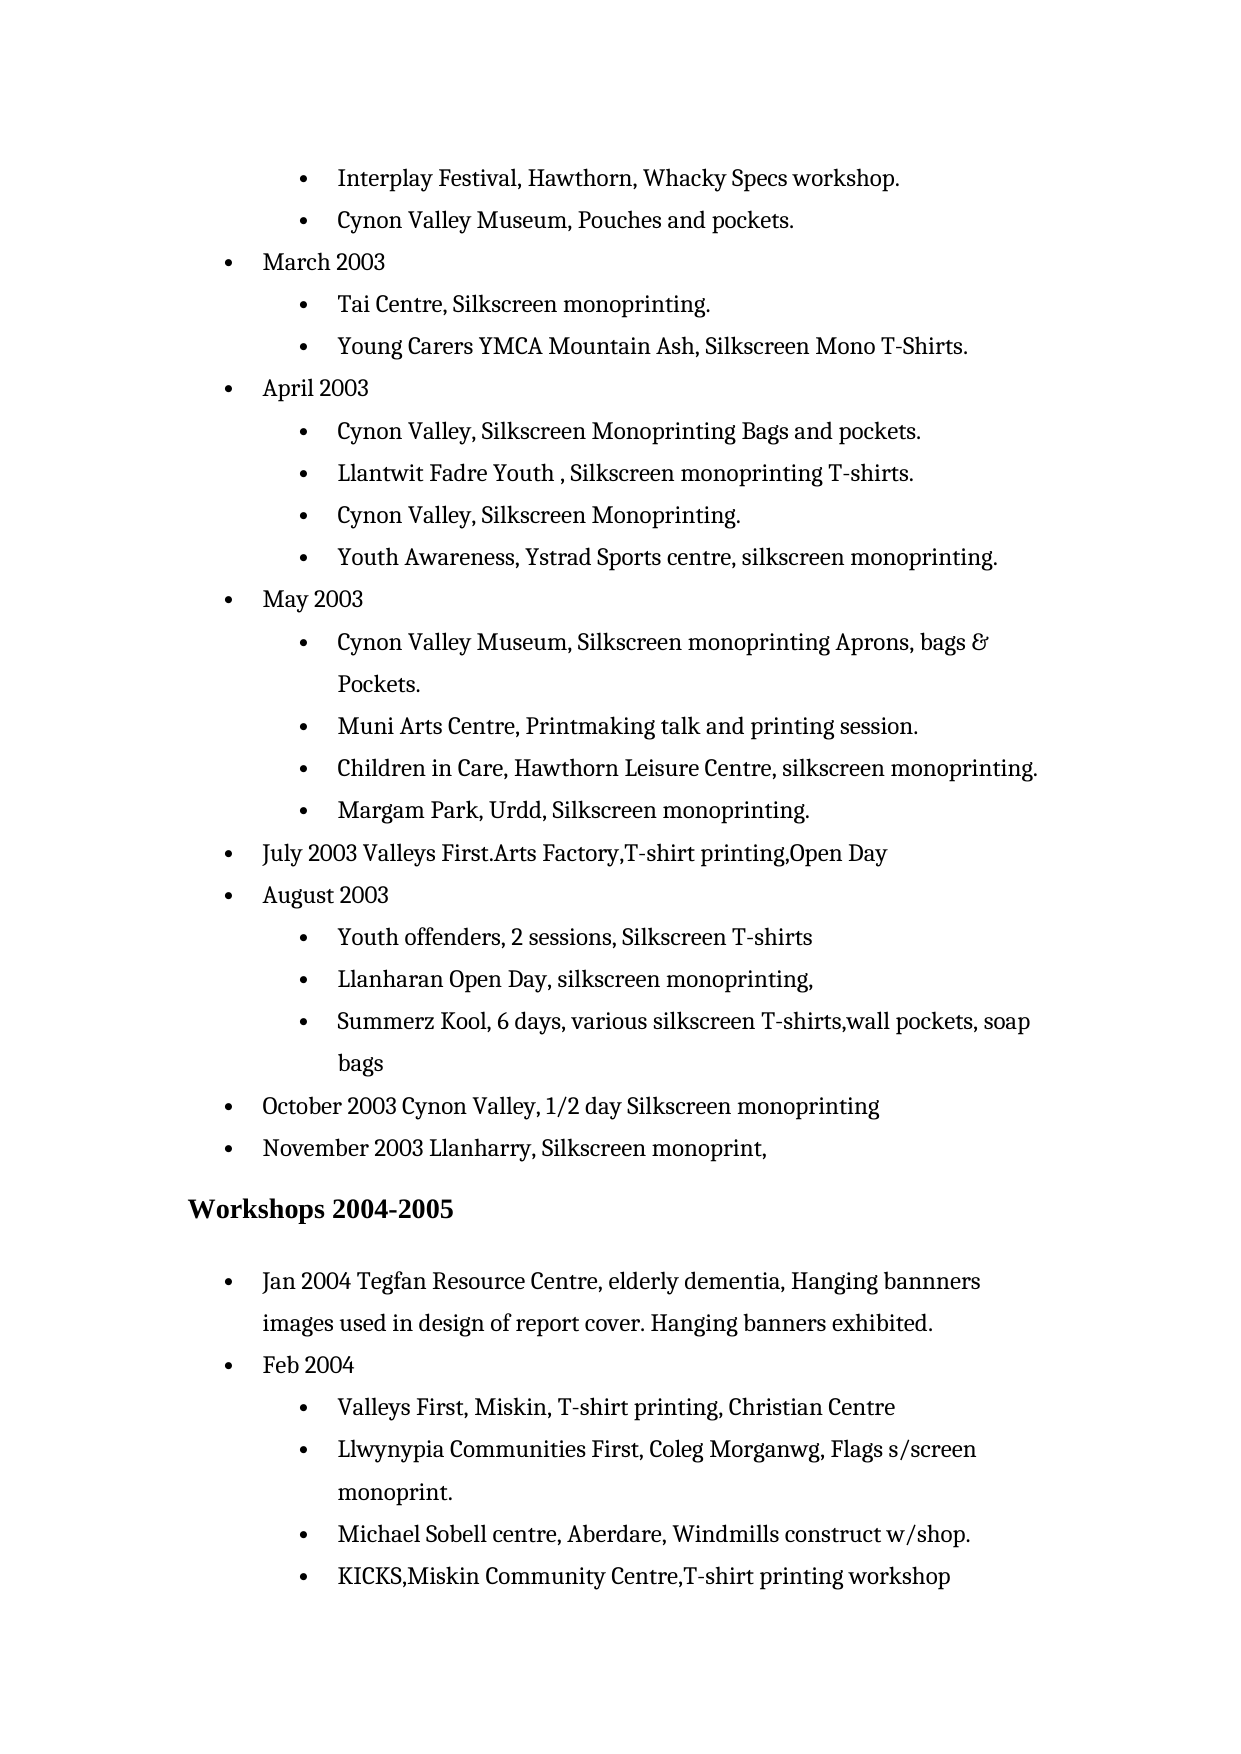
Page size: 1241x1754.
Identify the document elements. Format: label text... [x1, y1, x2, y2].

list Interplay Festival, Hawthorn, Whacky Specs workshop. [300, 150, 1053, 192]
list Cynon Valley Museum, Silkscreen monoprinting Aprons, bags & Pockets. [300, 614, 1053, 698]
list May 2003 [225, 572, 1053, 614]
list Cynon Valley, Silkscreen Monoprinting Bags and pockets. [300, 403, 1053, 445]
list KICKS,Miskin Community Centre,T-shirt printing workshop [300, 1548, 1053, 1591]
list Youth offenders, 2 sessions, Silkscreen T-shirts [300, 909, 1053, 952]
list Young Carers YMCA Mountain Ash, Silkscreen Mono T-Shirts. [300, 319, 1053, 361]
list Margam Park, Urdd, Silkscreen monoprinting. [300, 783, 1053, 825]
list Tai Centre, Silkscreen monoprinting. [300, 277, 1053, 319]
list Muni Arts Centre, Printmaking talk and printing session. [300, 698, 1053, 741]
list October 2003 Cynon Valley, 1/2 day Silkscreen monoprinting [225, 1078, 1053, 1120]
list July 2003 Valleys First.Arts Factory,T-shirt printing,Open Day [225, 825, 1053, 867]
list Cynon Valley, Silkscreen Monoprinting. [300, 487, 1053, 530]
list Llwynypia Communities First, Coleg Morganwg, Flags s/screen monoprint. [300, 1422, 1053, 1506]
list Cynon Valley Museum, Pouches and pockets. [300, 192, 1053, 234]
list August 2003 [225, 867, 1053, 909]
list Valleys First, Miskin, T-shirt printing, Christian Centre [300, 1380, 1053, 1422]
list Llantwit Fadre Youth , Silkscreen monoprinting T-shirts. [300, 445, 1053, 487]
list Youth Awareness, Ystrad Sports centre, silkscreen monoprinting. [300, 530, 1053, 572]
list Michael Sobell centre, Aberdare, Windmills construct w/shop. [300, 1506, 1053, 1548]
list Llanharan Open Day, silkscreen monoprinting, [300, 952, 1053, 994]
list Summerz Kool, 6 days, various silkscreen T-shirts,wall pockets, soap bags [300, 994, 1053, 1078]
list March 2003 [225, 234, 1053, 277]
list Jan 2004 Tegfan Resource Centre, elderly dementia, Hanging bannners images used in design of report cover. Hanging banners exhibited. [225, 1253, 1053, 1338]
list November 2003 Llanharry, Silkscreen monoprint, [225, 1120, 1053, 1162]
list Children in Care, Hawthorn Leisure Centre, silkscreen monoprinting. [300, 741, 1053, 783]
subtitle Workshops 2004-2005 [187, 1192, 1053, 1224]
list Feb 2004 [225, 1338, 1053, 1380]
list April 2003 [225, 361, 1053, 403]
